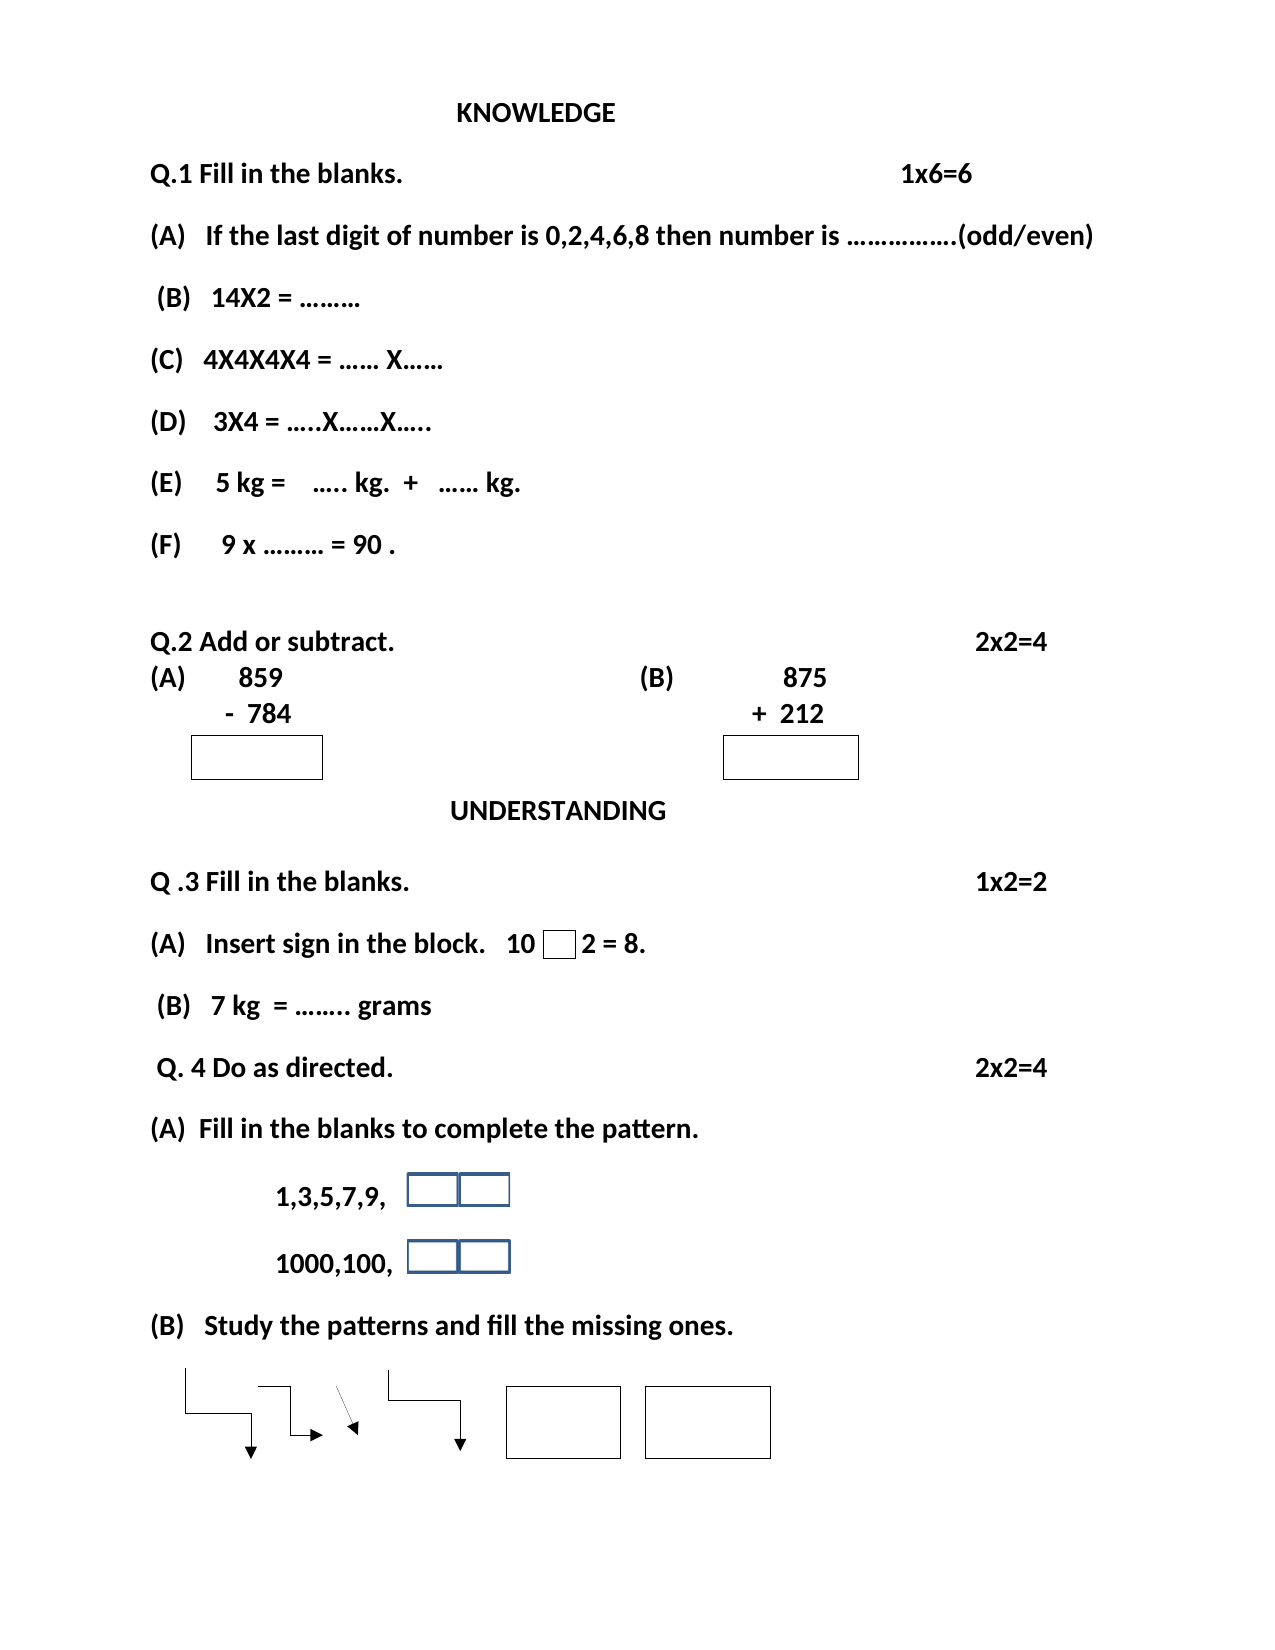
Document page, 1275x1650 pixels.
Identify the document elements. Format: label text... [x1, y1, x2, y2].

text (B) Study the patterns and fill the missing ones. [150, 1307, 1125, 1343]
text (B) 7 kg = …….. grams [150, 987, 1125, 1023]
text (C) 4X4X4X4 = …… X…… [150, 341, 1125, 376]
text - 784 + 212 [150, 695, 1125, 730]
text UNDERSTANDING [375, 792, 1125, 828]
text Q .3 Fill in the blanks. 1x2=2 [150, 863, 1125, 899]
text (E) 5 kg = ….. kg. + …… kg. [150, 464, 1125, 500]
text (D) 3X4 = …..X……X….. [150, 403, 1125, 438]
text Q.1 Fill in the blanks. 1x6=6 [150, 156, 1125, 191]
picture [407, 1239, 511, 1274]
text Q. 4 Do as directed. 2x2=4 [150, 1049, 1125, 1084]
text (A) 859 (B) 875 [150, 659, 1125, 695]
text (A) Fill in the blanks to complete the pattern. [150, 1111, 1125, 1146]
text (B) 14X2 = ……… [150, 279, 1125, 315]
picture [406, 1172, 511, 1207]
text (A) Insert sign in the block. 10 2 = 8. [150, 925, 1125, 961]
text (F) 9 x ……… = 90 . [150, 526, 1125, 562]
text 1000,100, [150, 1240, 1125, 1281]
text KNOWLEDGE [150, 94, 1125, 129]
text 1,3,5,7,9, [150, 1172, 1125, 1213]
text Q.2 Add or subtract. 2x2=4 [150, 623, 1125, 659]
text (A) If the last digit of number is 0,2,4,6,8 then number is …………….(odd/even) [150, 217, 1125, 253]
